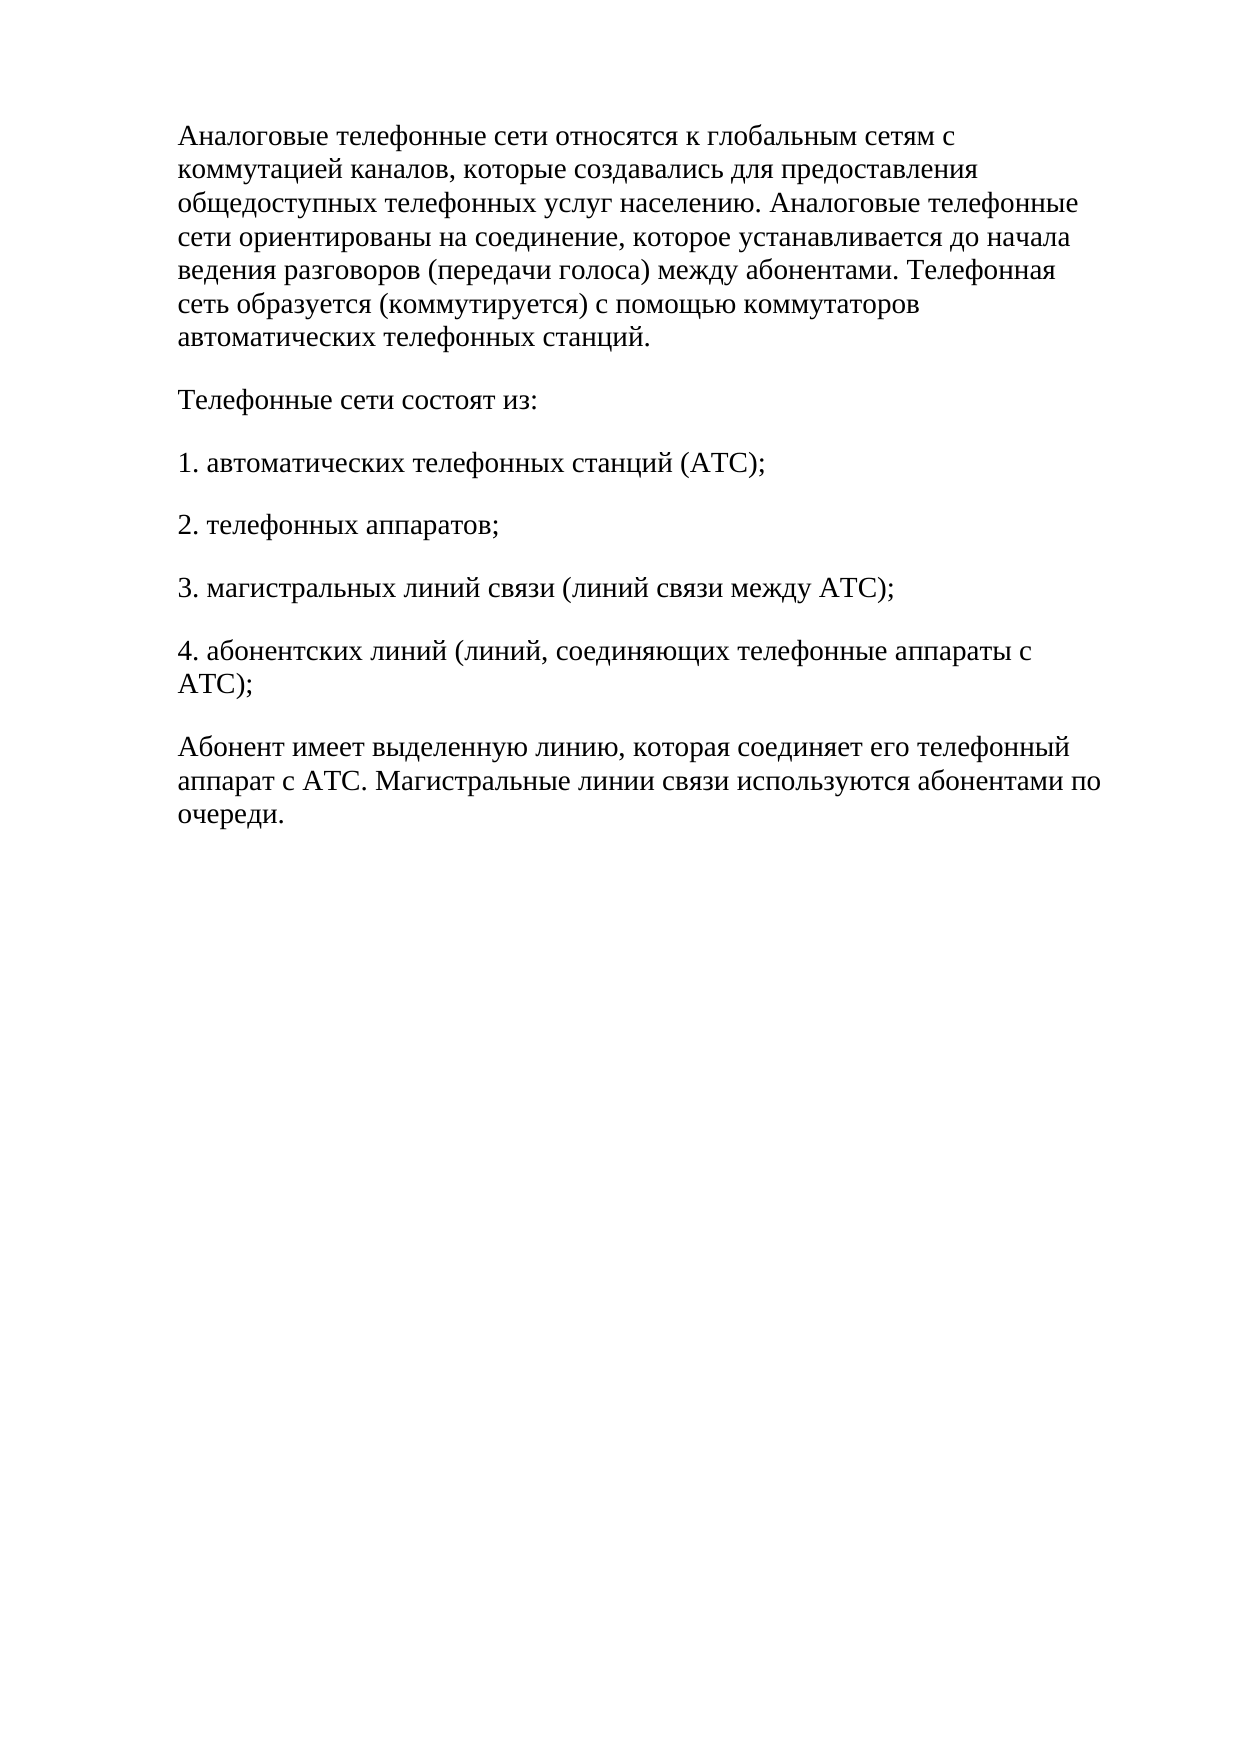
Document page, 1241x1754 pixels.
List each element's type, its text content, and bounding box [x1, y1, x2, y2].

text Абонент имеет выделенную линию, которая соединяет его телефонный аппарат с АТС. Магистральные линии связи используются абонентами по очереди. [177, 729, 1113, 830]
text 2. телефонных аппаратов; [177, 507, 1113, 541]
text 4. абонентских линий (линий, соединяющих телефонные аппараты с АТС); [177, 633, 1113, 700]
text 1. автоматических телефонных станций (АТС); [177, 445, 1113, 478]
text Телефонные сети состоят из: [177, 382, 1113, 416]
text 3. магистральных линий связи (линий связи между АТС); [177, 570, 1113, 604]
text Аналоговые телефонные сети относятся к глобальным сетям с коммутацией каналов, которые создавались для предоставления общедоступных телефонных услуг населению. Аналоговые телефонные сети ориентированы на соединение, которое устанавливается до начала ведения разговоров (передачи голоса) между абонентами. Телефонная сеть образуется (коммутируется) с помощью коммутаторов автоматических телефонных станций. [177, 118, 1113, 353]
